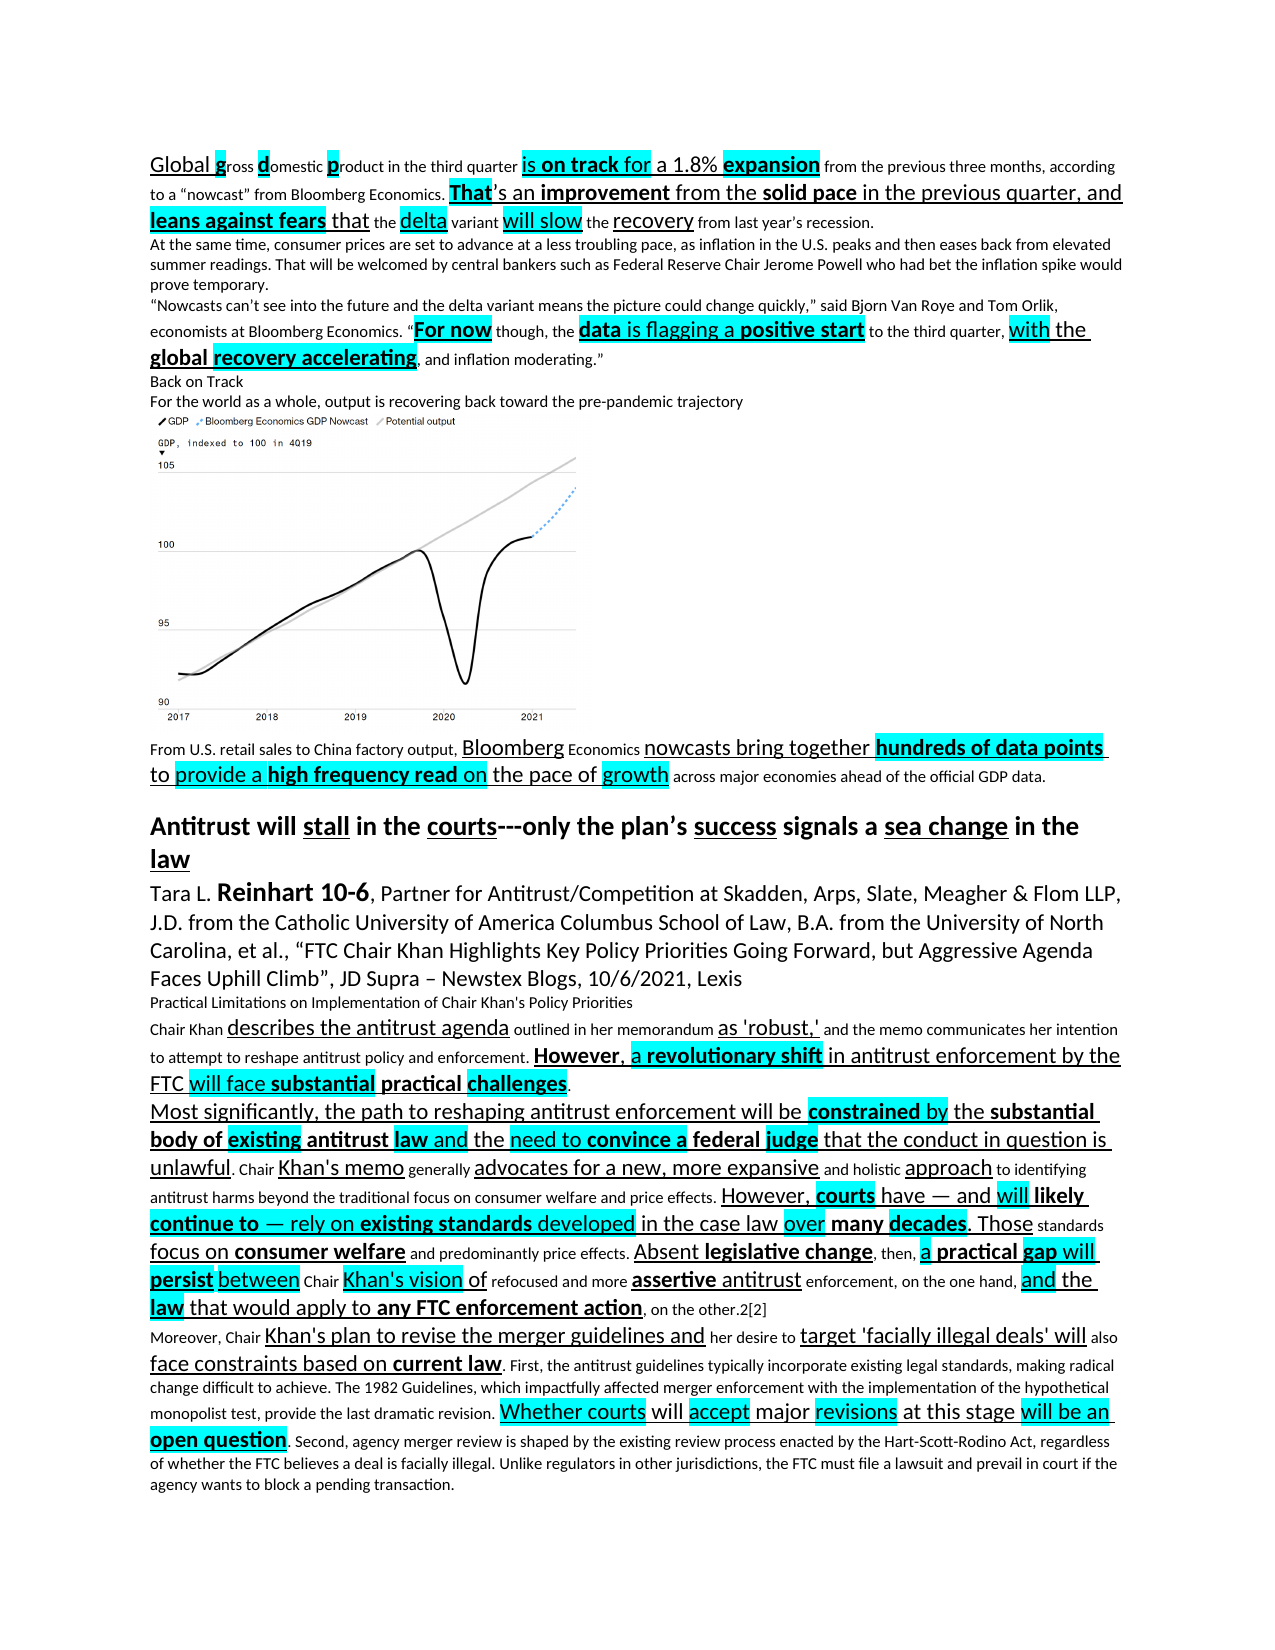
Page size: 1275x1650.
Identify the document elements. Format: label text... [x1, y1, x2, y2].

text Back on Track [150, 371, 1125, 392]
picture [150, 412, 594, 733]
text Global gross domestic product in the third quarter is on track for a 1.8% expansion from the previous three months, according to a “nowcast” from Bloomberg Economics. That’s an improvement from the solid pace in the previous quarter, and leans against fears that the delta variant will slow the recovery from last year’s recession. [150, 150, 1125, 234]
text Moreover, Chair Khan's plan to revise the merger guidelines and her desire to target 'facially illegal deals' will also face constraints based on current law. First, the antitrust guidelines typically incorporate existing legal standards, making radical change difficult to achieve. The 1982 Guidelines, which impactfully affected merger enforcement with the implementation of the hypothetical monopolist test, provide the last dramatic revision. Whether courts will accept major revisions at this stage will be an open question. Second, agency merger review is shaped by the existing review process enacted by the Hart-Scott-Rodino Act, regardless of whether the FTC believes a deal is facially illegal. Unlike regulators in other jurisdictions, the FTC must file a lawsuit and prevail in court if the agency wants to block a pending transaction. [150, 1321, 1125, 1494]
text Chair Khan describes the antitrust agenda outlined in her memorandum as 'robust,' and the memo communicates her intention to attempt to reshape antitrust policy and enforcement. However, a revolutionary shift in antitrust enforcement by the FTC will face substantial practical challenges. [150, 1013, 1125, 1097]
text Practical Limitations on Implementation of Chair Khan's Policy Priorities [150, 993, 1125, 1013]
subtitle Antitrust will stall in the courts---only the plan’s success signals a sea change in the law [150, 809, 1125, 876]
text Most significantly, the path to reshaping antitrust enforcement will be constrained by the substantial body of existing antitrust law and the need to convince a federal judge that the conduct in question is unlawful. Chair Khan's memo generally advocates for a new, more expansive and holistic approach to identifying antitrust harms beyond the traditional focus on consumer welfare and price effects. However, courts have — and will likely continue to — rely on existing standards developed in the case law over many decades. Those standards focus on consumer welfare and predominantly price effects. Absent legislative change, then, a practical gap will persist between Chair Khan's vision of refocused and more assertive antitrust enforcement, on the one hand, and the law that would apply to any FTC enforcement action, on the other.2[2] [150, 1097, 1125, 1321]
text At the same time, consumer prices are set to advance at a less troubling pace, as inflation in the U.S. peaks and then eases back from elevated summer readings. That will be welcomed by central bankers such as Federal Reserve Chair Jerome Powell who had bet the inflation spike would prove temporary. [150, 234, 1125, 295]
text “Nowcasts can’t see into the future and the delta variant means the picture could change quickly,” said Bjorn Van Roye and Tom Orlik, economists at Bloomberg Economics. “For now though, the data is flagging a positive start to the third quarter, with the global recovery accelerating, and inflation moderating.” [150, 295, 1125, 371]
text Tara L. Reinhart 10-6, Partner for Antitrust/Competition at Skadden, Arps, Slate, Meagher & Flom LLP, J.D. from the Catholic University of America Columbus School of Law, B.A. from the University of North Carolina, et al., “FTC Chair Khan Highlights Key Policy Priorities Going Forward, but Aggressive Agenda Faces Uphill Climb”, JD Supra – Newstex Blogs, 10/6/2021, Lexis [150, 876, 1125, 993]
text From U.S. retail sales to China factory output, Bloomberg Economics nowcasts bring together hundreds of data points to provide a high frequency read on the pace of growth across major economies ahead of the official GDP data. [150, 733, 1125, 789]
text For the world as a whole, output is recovering back toward the pre-pandemic trajectory [150, 392, 1125, 412]
